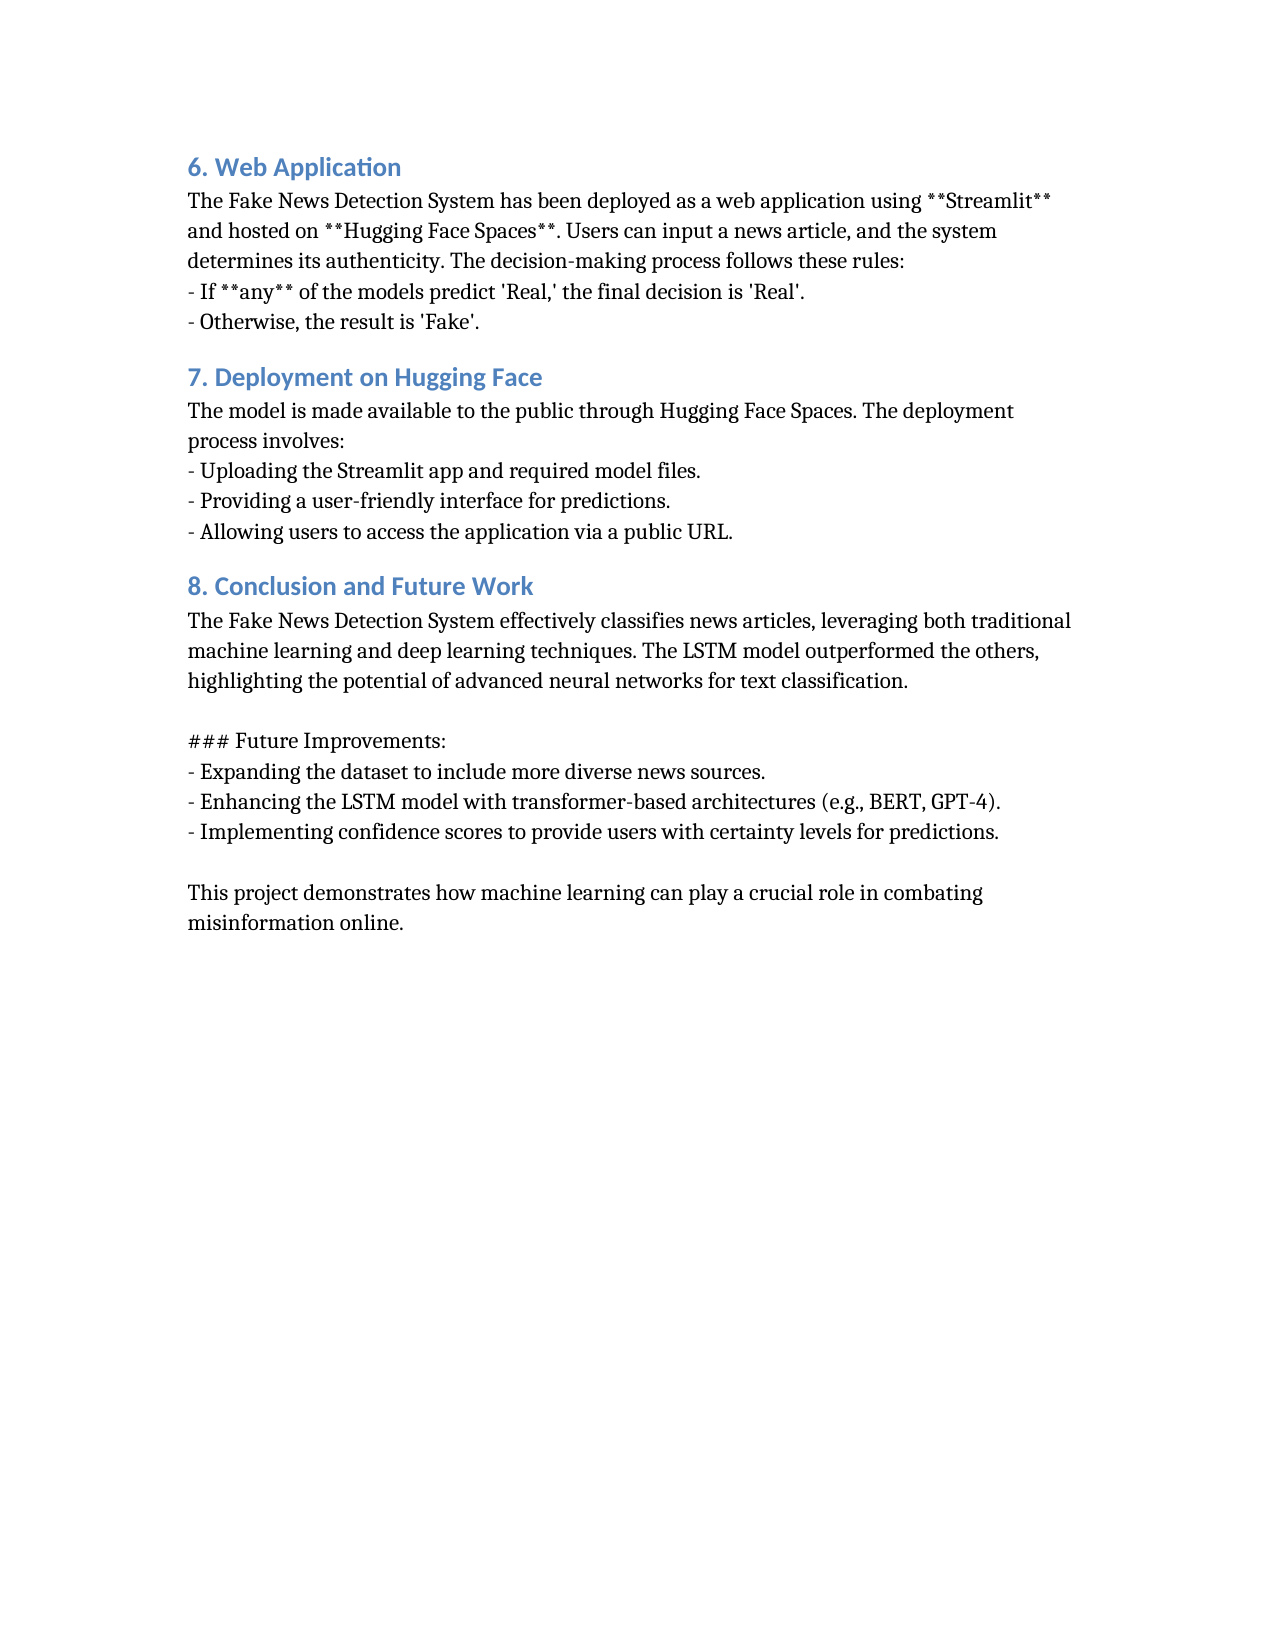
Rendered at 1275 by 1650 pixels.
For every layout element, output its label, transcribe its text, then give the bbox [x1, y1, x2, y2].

text The model is made available to the public through Hugging Face Spaces. The deployment process involves: - Uploading the Streamlit app and required model files. - Providing a user-friendly interface for predictions. - Allowing users to access the application via a public URL. [187, 398, 1087, 545]
subtitle 8. Conclusion and Future Work [187, 569, 1087, 603]
text The Fake News Detection System has been deployed as a web application using **Streamlit** and hosted on **Hugging Face Spaces**. Users can input a news article, and the system determines its authenticity. The decision-making process follows these rules: - If **any** of the models predict 'Real,' the final decision is 'Real'. - Otherwise, the result is 'Fake'. [187, 188, 1087, 335]
text The Fake News Detection System effectively classifies news articles, leveraging both traditional machine learning and deep learning techniques. The LSTM model outperformed the others, highlighting the potential of advanced neural networks for text classification. ### Future Improvements: - Expanding the dataset to include more diverse news sources. - Enhancing the LSTM model with transformer-based architectures (e.g., BERT, GPT-4). - Implementing confidence scores to provide users with certainty levels for predictions. This project demonstrates how machine learning can play a crucial role in combating misinformation online. [187, 607, 1087, 936]
subtitle 7. Deployment on Hugging Face [187, 360, 1087, 393]
subtitle 6. Web Application [187, 150, 1087, 183]
